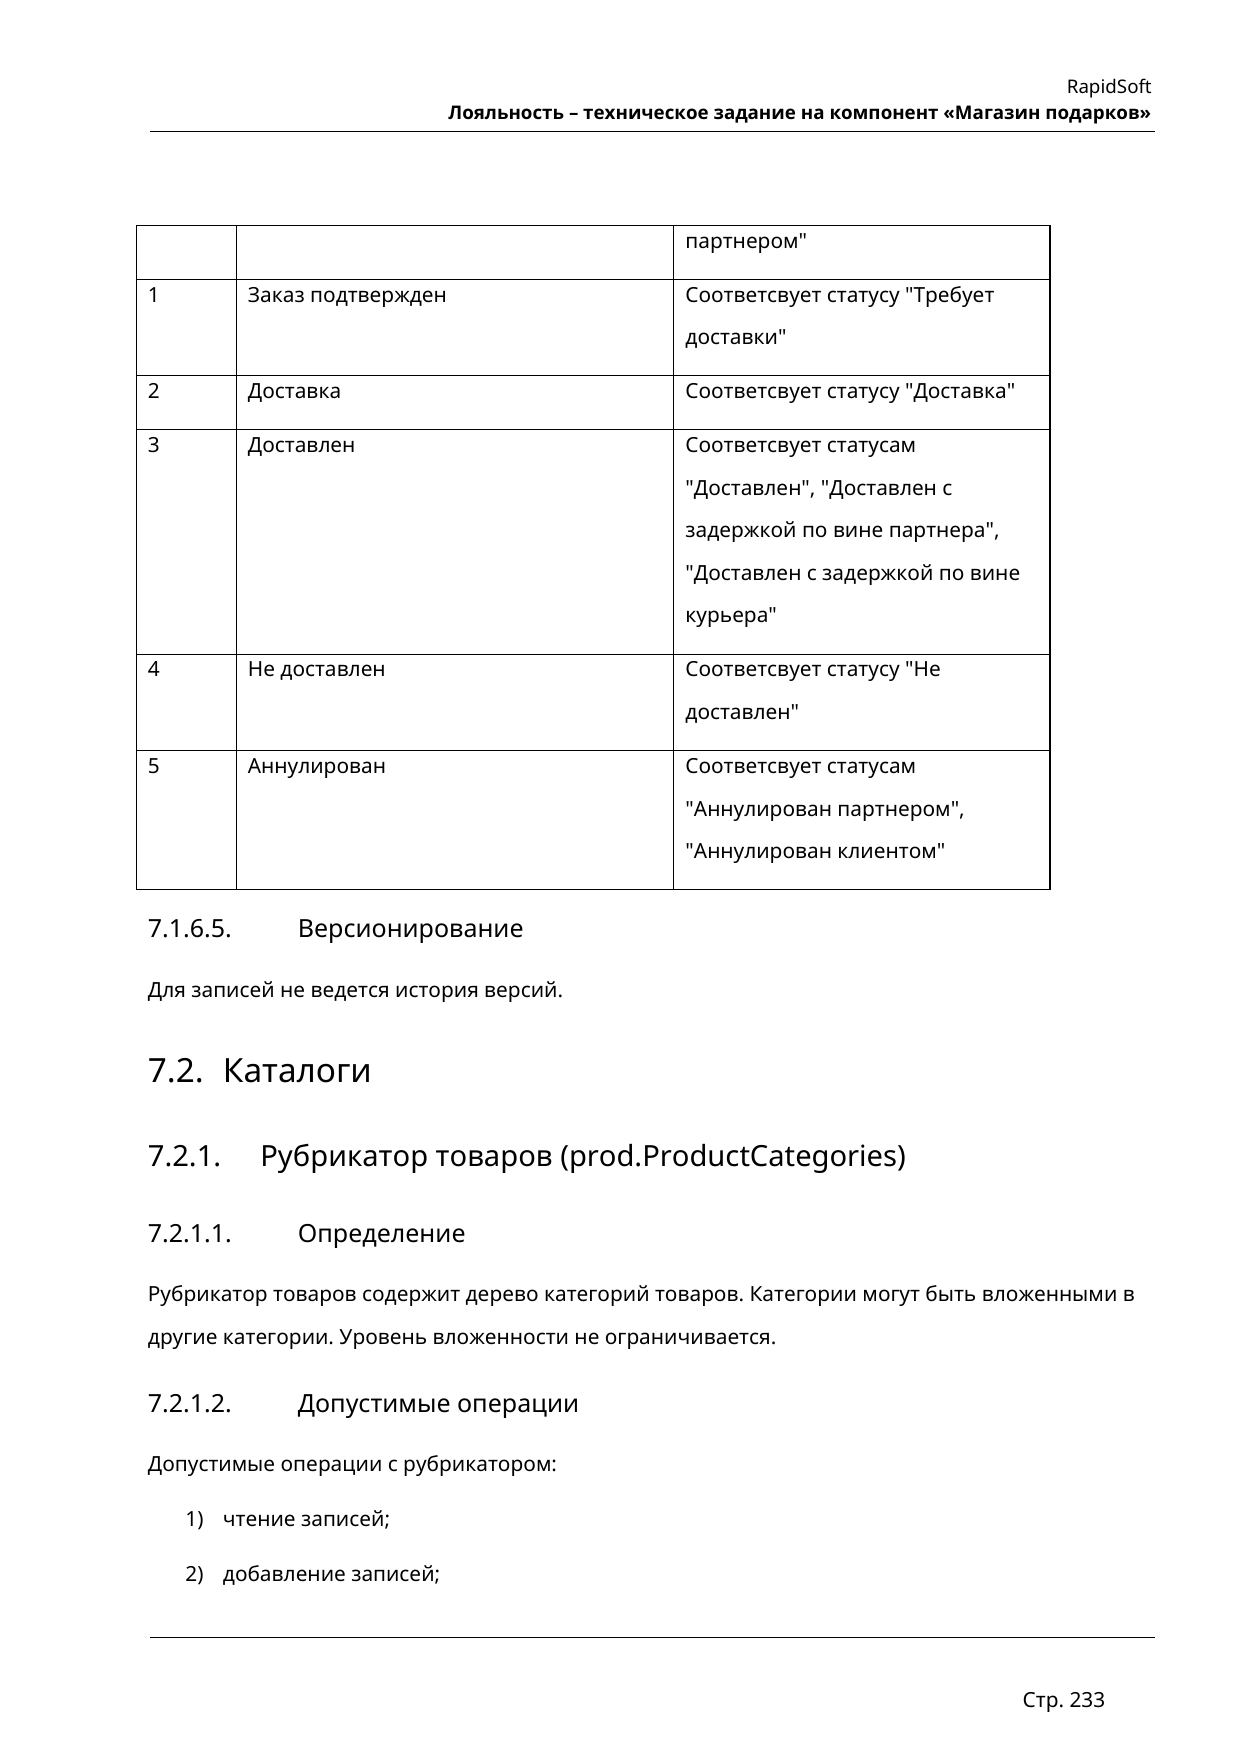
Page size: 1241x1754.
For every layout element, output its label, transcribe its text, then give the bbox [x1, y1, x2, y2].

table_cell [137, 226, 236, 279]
text Допустимые операции с рубрикатором: [148, 1449, 1152, 1477]
subtitle Каталоги [148, 1046, 1152, 1092]
subtitle Рубрикатор товаров (prod.ProductCategories) [148, 1135, 1152, 1175]
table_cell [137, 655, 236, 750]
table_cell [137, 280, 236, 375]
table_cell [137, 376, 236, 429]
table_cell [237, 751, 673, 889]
text Рубрикатор товаров содержит дерево категорий товаров. Категории могут быть вложенными в другие категории. Уровень вложенности не ограничивается. [148, 1279, 1152, 1350]
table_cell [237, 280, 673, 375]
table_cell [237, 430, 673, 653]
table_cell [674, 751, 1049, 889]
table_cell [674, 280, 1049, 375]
list добавление записей; [185, 1559, 1152, 1587]
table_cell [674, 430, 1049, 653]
list чтение записей; [185, 1504, 1152, 1532]
subtitle Версионирование [148, 911, 1152, 945]
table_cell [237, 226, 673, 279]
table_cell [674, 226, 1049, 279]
subtitle Определение [148, 1216, 1152, 1250]
text Для записей не ведется история версий. [148, 975, 1152, 1003]
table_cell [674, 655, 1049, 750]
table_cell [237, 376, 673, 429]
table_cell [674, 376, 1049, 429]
subtitle Допустимые операции [148, 1385, 1152, 1419]
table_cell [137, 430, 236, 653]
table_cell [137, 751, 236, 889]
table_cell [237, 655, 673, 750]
